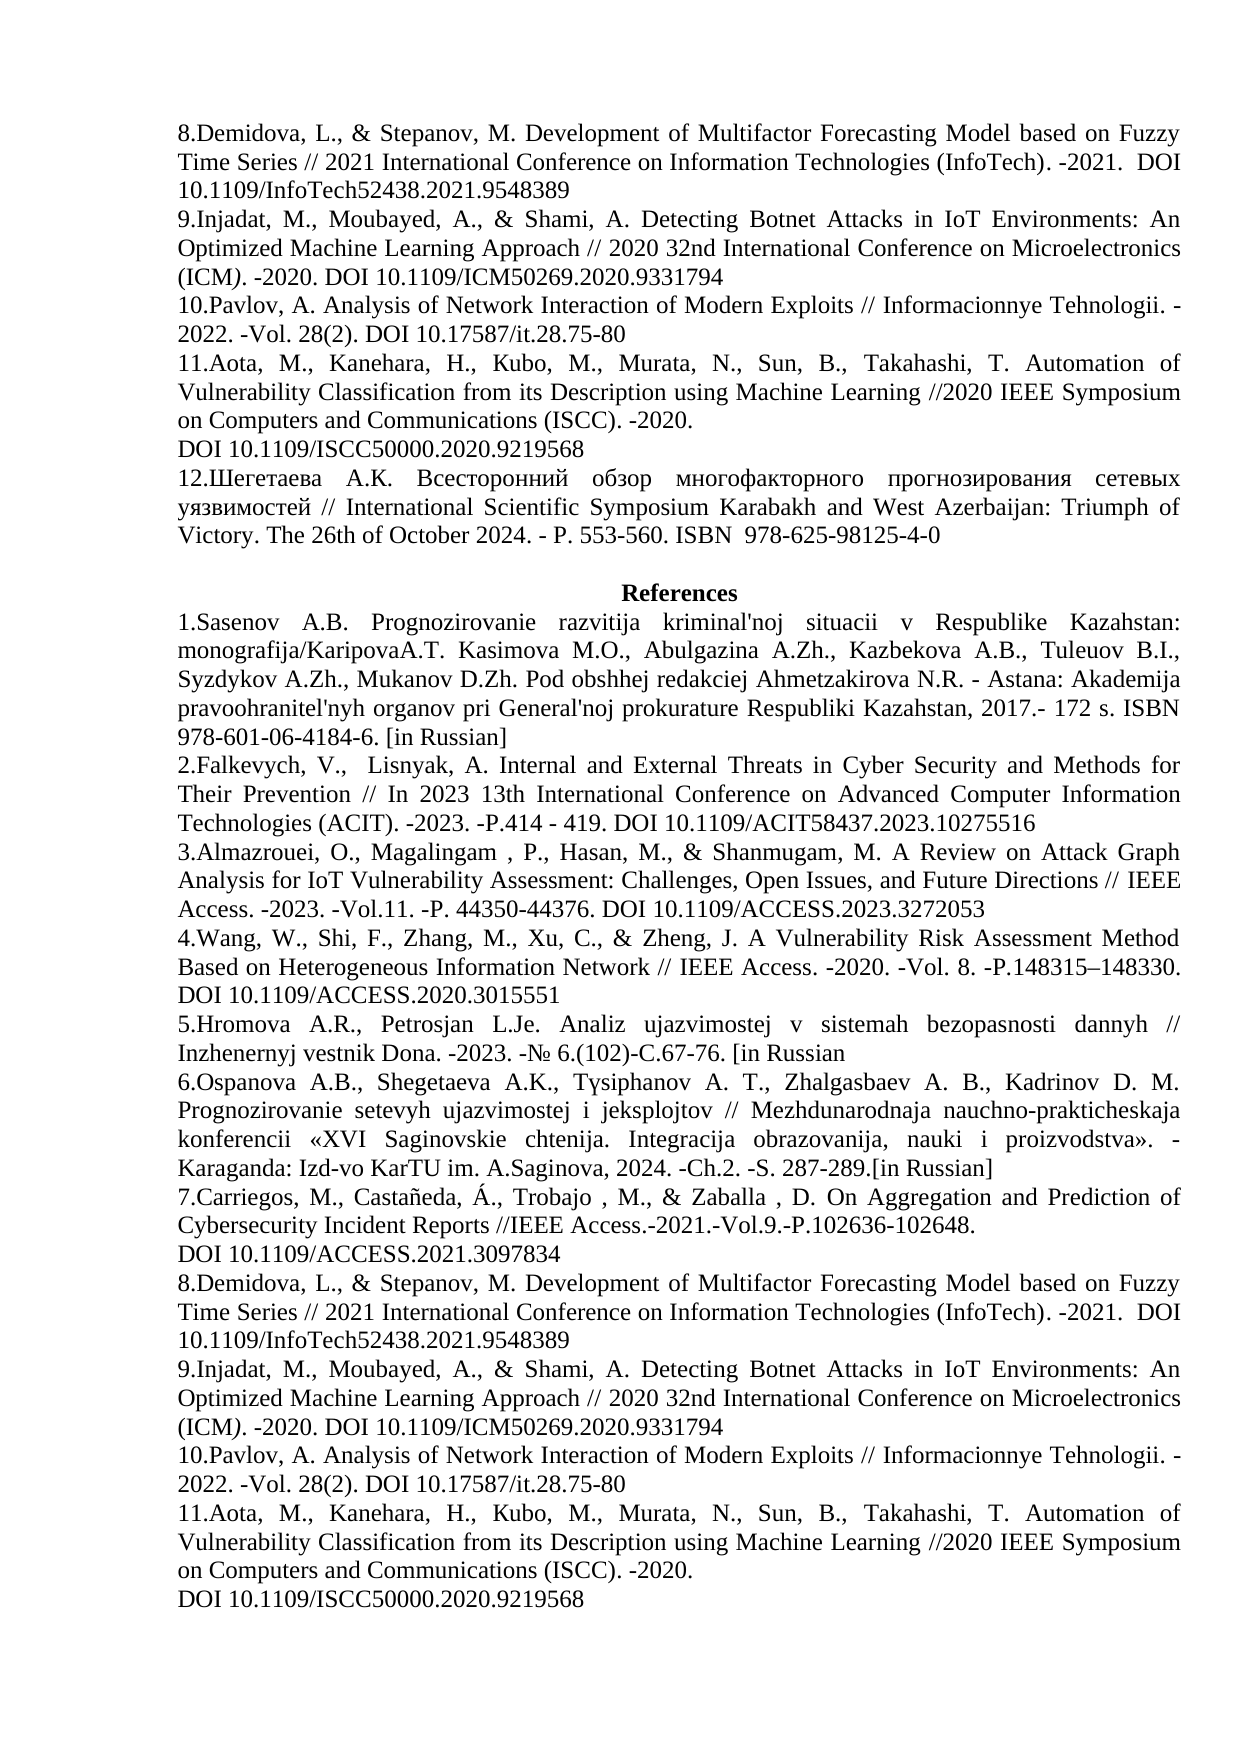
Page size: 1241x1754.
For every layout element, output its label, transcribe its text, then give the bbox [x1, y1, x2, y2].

text 5.Hromova A.R., Petrosjan L.Je. Analiz ujazvimostej v sistemah bezopasnosti dannyh // Inzhenernyj vestnik Dona. -2023. -№ 6.(102)-C.67-76. [in Russian [177, 1009, 1181, 1067]
text 8.Demidova, L., & Stepanov, M. Development of Multifactor Forecasting Model based on Fuzzy Time Series // 2021 International Conference on Information Technologies (InfoTech). -2021. DOI 10.1109/InfoTech52438.2021.9548389 [177, 1268, 1181, 1354]
text References [177, 578, 1181, 607]
text 10.Pavlov, A. Analysis of Network Interaction of Modern Exploits // Informacionnye Tehnologii. -2022. -Vol. 28(2). DOI 10.17587/it.28.75-80 [177, 1441, 1181, 1498]
text 2.Falkevych, V., Lisnyak, A. Internal and External Threats in Cyber Security and Methods for Their Prevention // In 2023 13th International Conference on Advanced Computer Information Technologies (ACIT). -2023. -P.414 - 419. DOI 10.1109/ACIT58437.2023.10275516 [177, 751, 1181, 837]
text 9.Injadat, M., Moubayed, A., & Shami, A. Detecting Botnet Attacks in IoT Environments: An Optimized Machine Learning Approach // 2020 32nd International Conference on Microelectronics (ICM). -2020. DOI 10.1109/ICM50269.2020.9331794 [177, 1354, 1181, 1441]
text 11.Aota, М., Kanehara, H., Кubо, М., Мurata, N., Sun, B., Takahashi, Т. Automation of Vulnerability Classification from its Description using Machine Learning //2020 IEEE Symposium on Computers and Communications (ISCC). -2020. [177, 348, 1181, 434]
text DOI 10.1109/ACCESS.2021.3097834 [177, 1239, 1181, 1268]
text 4.Wang, W., Shi, F., Zhang, M., Xu, C., & Zheng, J. A Vulnerability Risk Assessment Method Based on Heterogeneous Information Network // IEEE Access. -2020. -Vol. 8. -P.148315–148330. DOI 10.1109/ACCESS.2020.3015551 [177, 923, 1181, 1009]
text 7.Carriegos, M., Castañeda, Á., Trobajo , M., & Zaballa , D. On Aggregation and Prediction of Cybersecurity Incident Reports //IEEE Access.-2021.-Vol.9.-P.102636-102648. [177, 1182, 1181, 1239]
text DOI 10.1109/ISCC50000.2020.9219568 [177, 434, 1181, 463]
text DOI 10.1109/ISCC50000.2020.9219568 [177, 1584, 1181, 1613]
text 10.Pavlov, A. Analysis of Network Interaction of Modern Exploits // Informacionnye Tehnologii. -2022. -Vol. 28(2). DOI 10.17587/it.28.75-80 [177, 291, 1181, 348]
text 3.Almazrouei, O., Magalingam , P., Hasan, M., & Shanmugam, M. A Review on Attack Graph Analysis for IoT Vulnerability Assessment: Challenges, Open Issues, and Future Directions // IEEE Access. -2023. -Vol.11. -Р. 44350-44376. DOI 10.1109/ACCESS.2023.3272053 [177, 837, 1181, 923]
text 8.Demidova, L., & Stepanov, M. Development of Multifactor Forecasting Model based on Fuzzy Time Series // 2021 International Conference on Information Technologies (InfoTech). -2021. DOI 10.1109/InfoTech52438.2021.9548389 [177, 118, 1181, 204]
text 11.Aota, М., Kanehara, H., Кubо, М., Мurata, N., Sun, B., Takahashi, Т. Automation of Vulnerability Classification from its Description using Machine Learning //2020 IEEE Symposium on Computers and Communications (ISCC). -2020. [177, 1498, 1181, 1584]
text 1.Sasenov A.B. Prognozirovanie razvitija kriminal'noj situacii v Respublike Kazahstan: monografija/KaripovaA.T. Kasimova M.O., Abulgazina A.Zh., Kazbekova A.B., Tuleuov B.I., Syzdykov A.Zh., Mukanov D.Zh. Pod obshhej redakciej Ahmetzakirova N.R. - Astana: Akademija pravoohranitel'nyh organov pri General'noj prokurature Respubliki Kazahstan, 2017.- 172 s. ISBN 978-601-06-4184-6. [in Russian] [177, 607, 1181, 751]
text 6.Ospanova A.B., Shegetaeva A.K., Tүsіphanov A. T., Zhalgasbaev A. B., Kadrinov D. M. Prognozirovanie setevyh ujazvimostej i jeksplojtov // Mezhdunarodnaja nauchno-prakticheskaja konferencii «XVI Saginovskie chtenija. Integracija obrazovanija, nauki i proizvodstva». - Karaganda: Izd-vo KarTU im. A.Saginova, 2024. -Ch.2. -S. 287-289.[in Russian] [177, 1067, 1181, 1182]
text 9.Injadat, M., Moubayed, A., & Shami, A. Detecting Botnet Attacks in IoT Environments: An Optimized Machine Learning Approach // 2020 32nd International Conference on Microelectronics (ICM). -2020. DOI 10.1109/ICM50269.2020.9331794 [177, 204, 1181, 291]
text 12.Шегетаева А.К. Всесторонний обзор многофакторного прогнозирования сетевых уязвимостей // International Scientific Symposium Karabakh and West Azerbaijan: Triumph of Victory. The 26th of October 2024. - P. 553-560. ISBN 978-625-98125-4-0 [177, 463, 1181, 549]
